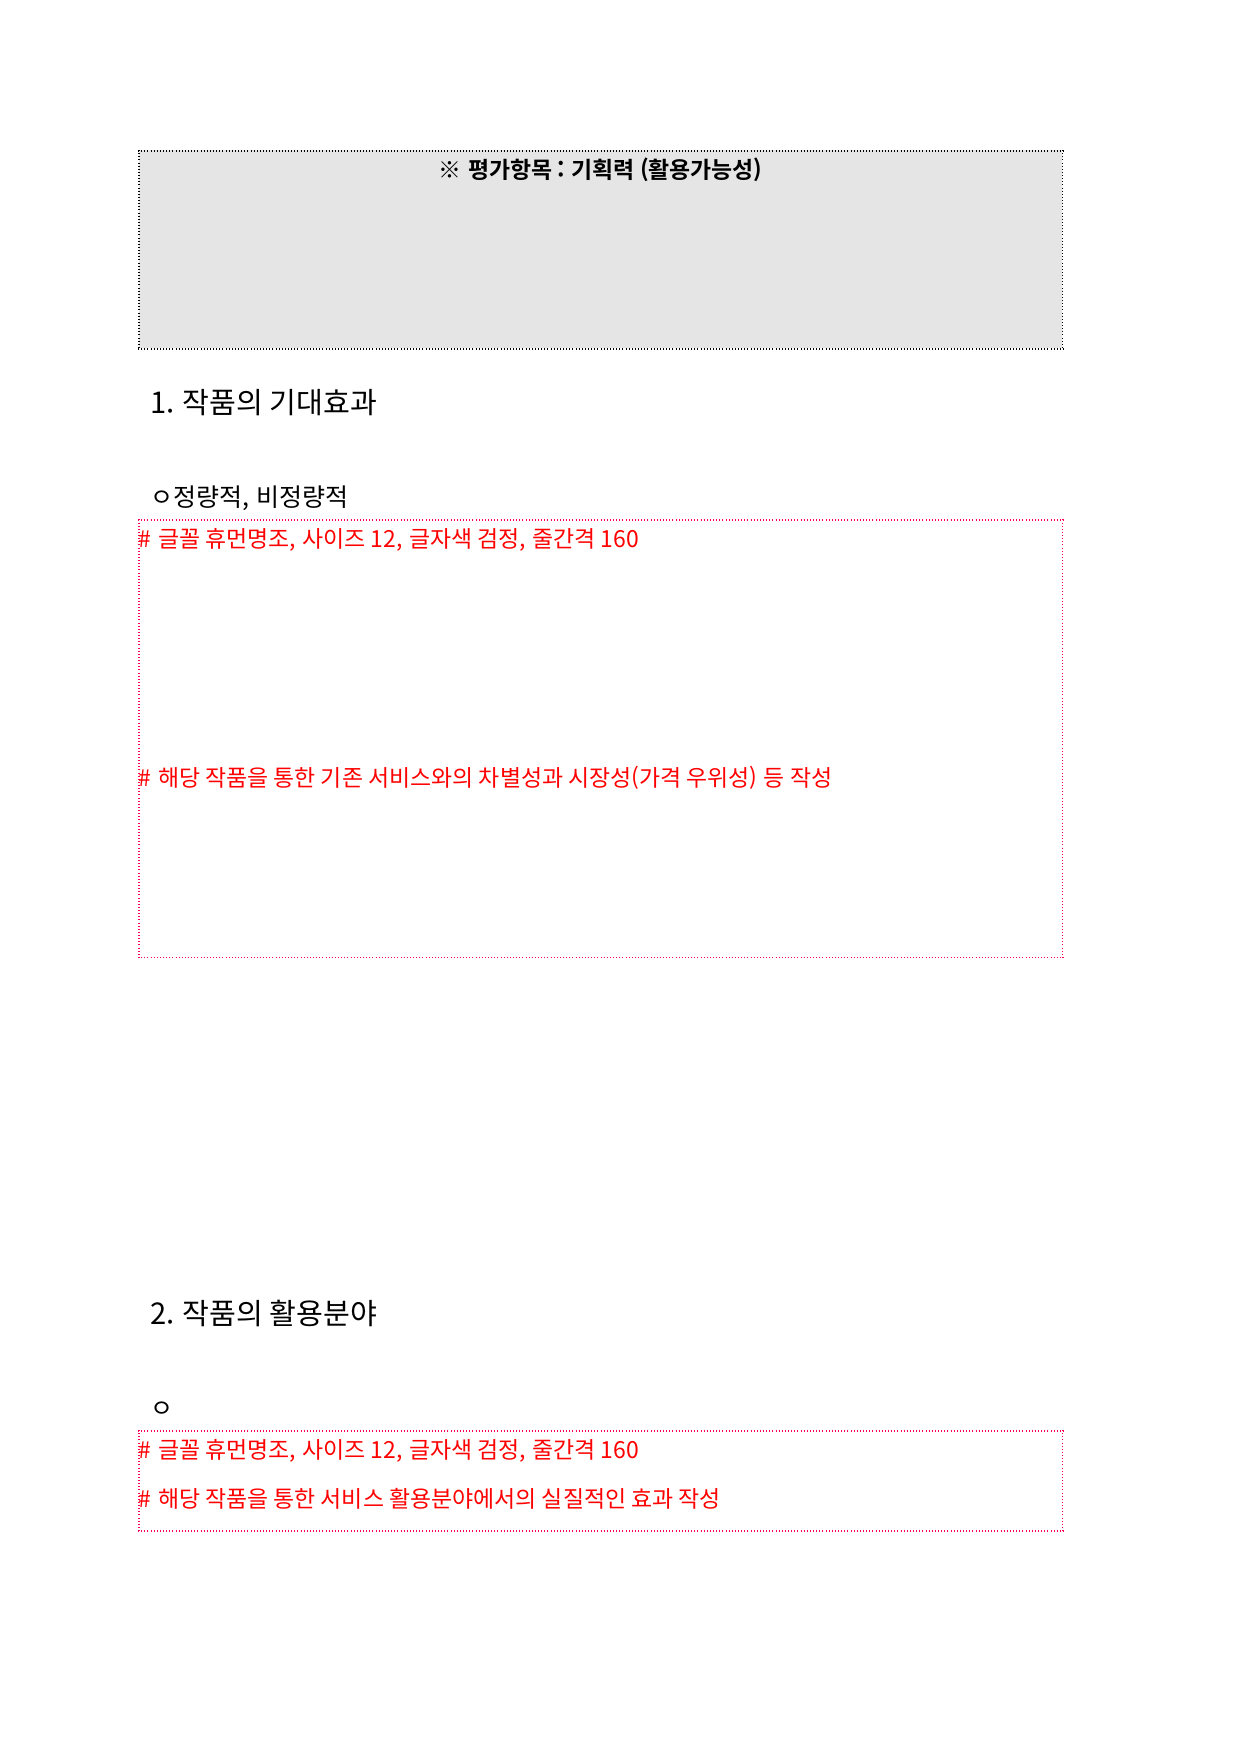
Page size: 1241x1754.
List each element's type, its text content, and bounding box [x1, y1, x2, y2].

text ㅇ [150, 1388, 1090, 1424]
text ㅇ정량적, 비정량적 [150, 478, 1090, 514]
table_header ※ 평가항목 : 기획력 (활용가능성) [139, 150, 1062, 348]
text 2. 작품의 활용분야 [150, 1291, 1090, 1333]
text 1. 작품의 기대효과 [150, 380, 1090, 422]
table_header # 글꼴 휴먼명조, 사이즈 12, 글자색 검정, 줄간격 160 # 해당 작품을 통한 기존 서비스와의 차별성과 시장성(가격 우위성) 등 작성 [139, 519, 1062, 957]
table_header # 글꼴 휴먼명조, 사이즈 12, 글자색 검정, 줄간격 160 # 해당 작품을 통한 서비스 활용분야에서의 실질적인 효과 작성 [139, 1430, 1062, 1530]
